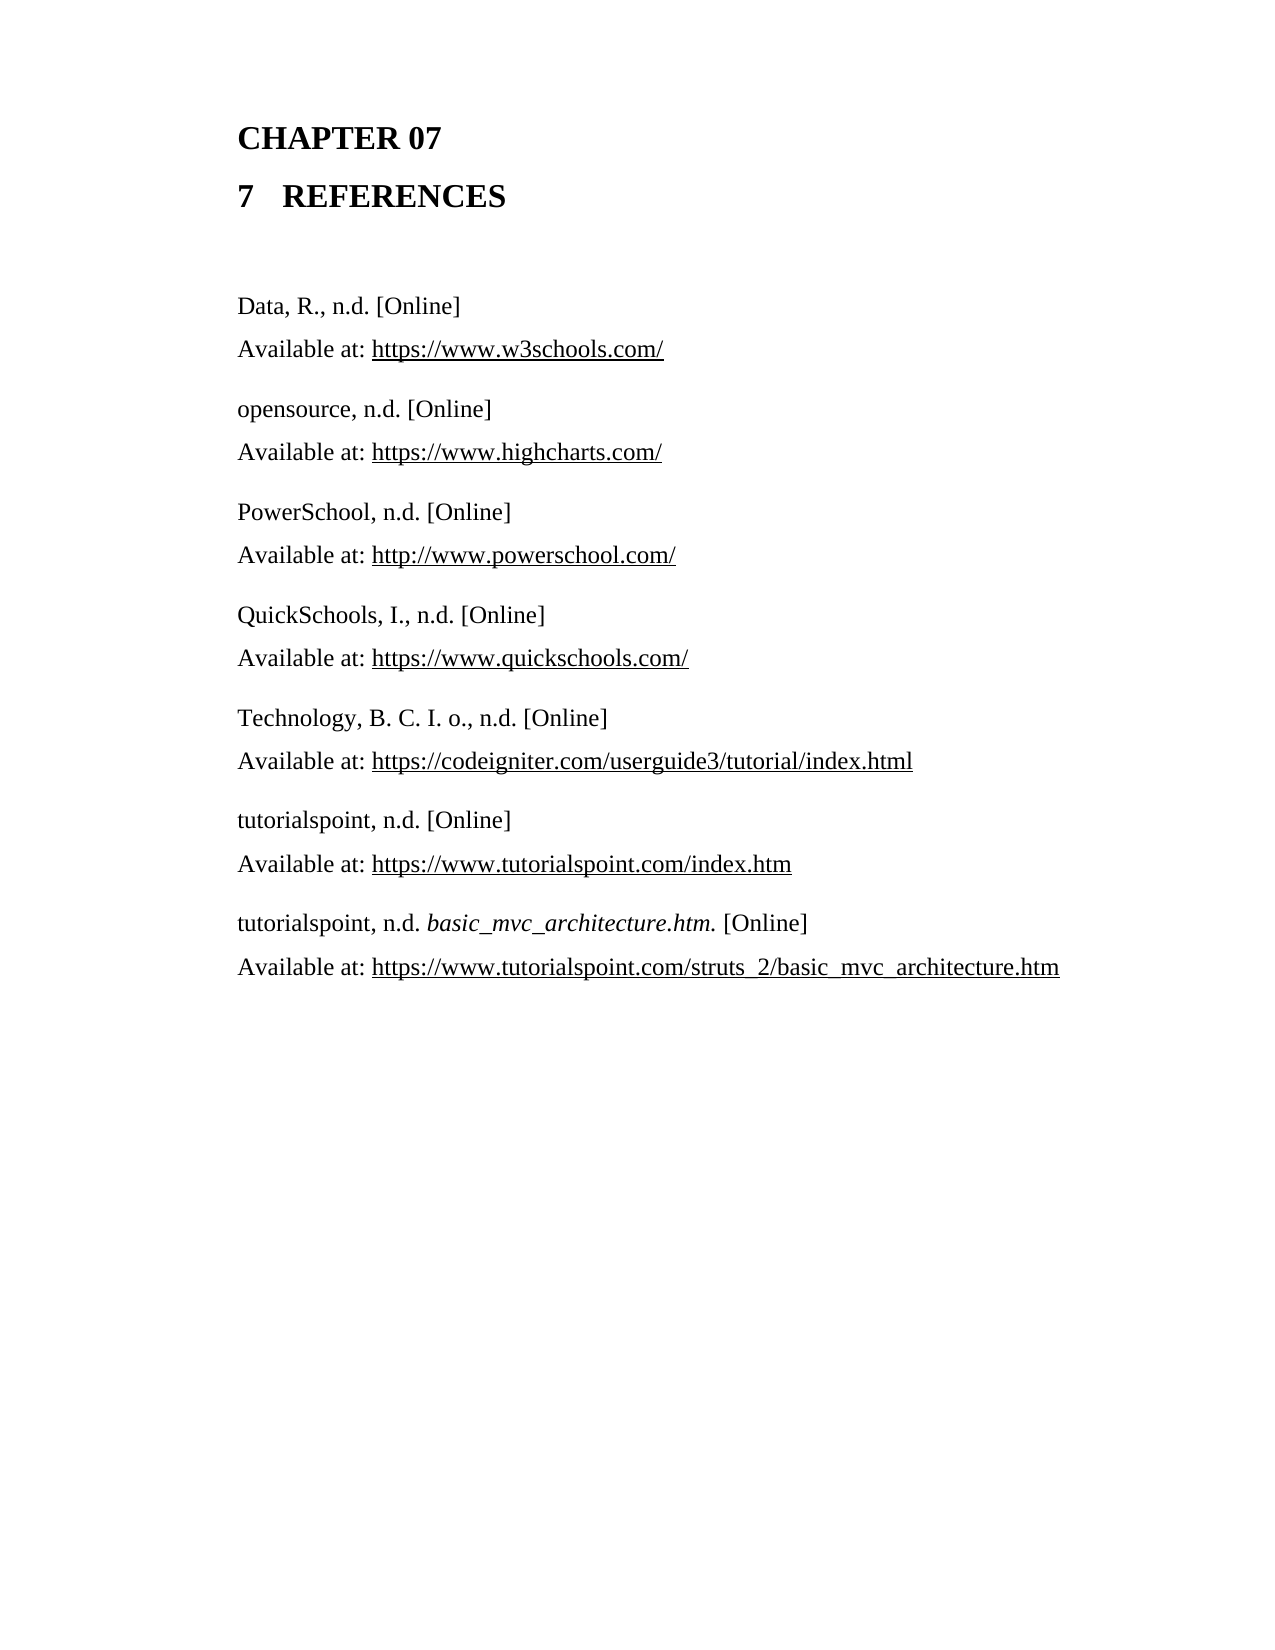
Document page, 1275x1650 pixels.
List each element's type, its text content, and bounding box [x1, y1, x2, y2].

subtitle CHAPTER 07 [237, 118, 1156, 157]
subtitle REFERENCES [237, 176, 1156, 214]
